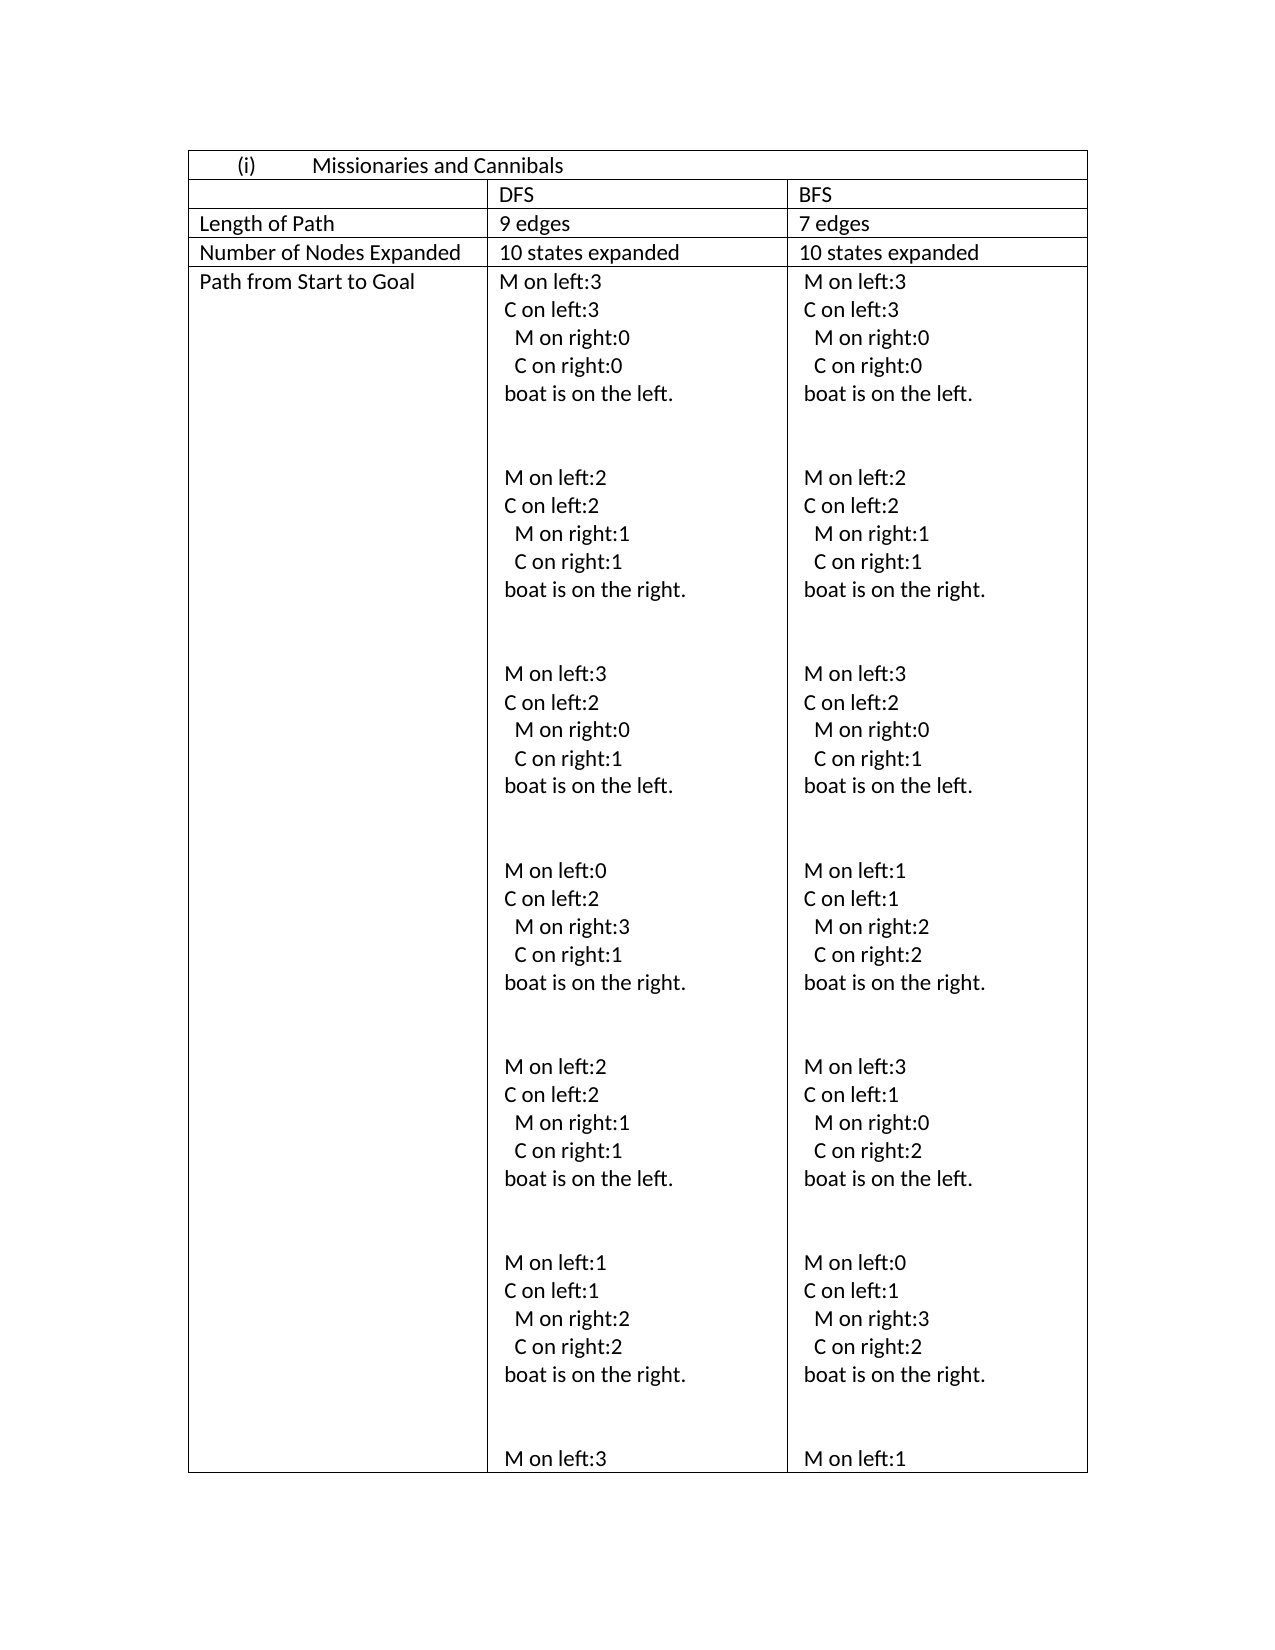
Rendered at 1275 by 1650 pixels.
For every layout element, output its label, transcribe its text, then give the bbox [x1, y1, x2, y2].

table_cell 9 edges [488, 209, 787, 237]
table_cell [189, 180, 487, 208]
table_cell 10 states expanded [488, 238, 787, 266]
table_header Missionaries and Cannibals [189, 151, 1087, 179]
table_cell Number of Nodes Expanded [189, 238, 487, 266]
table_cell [788, 267, 1087, 1472]
table_cell 10 states expanded [788, 238, 1087, 266]
table_cell DFS [488, 180, 787, 208]
table_cell Length of Path [189, 209, 487, 237]
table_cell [189, 267, 487, 1472]
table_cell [488, 267, 787, 1472]
table_cell BFS [788, 180, 1087, 208]
table_cell 7 edges [788, 209, 1087, 237]
